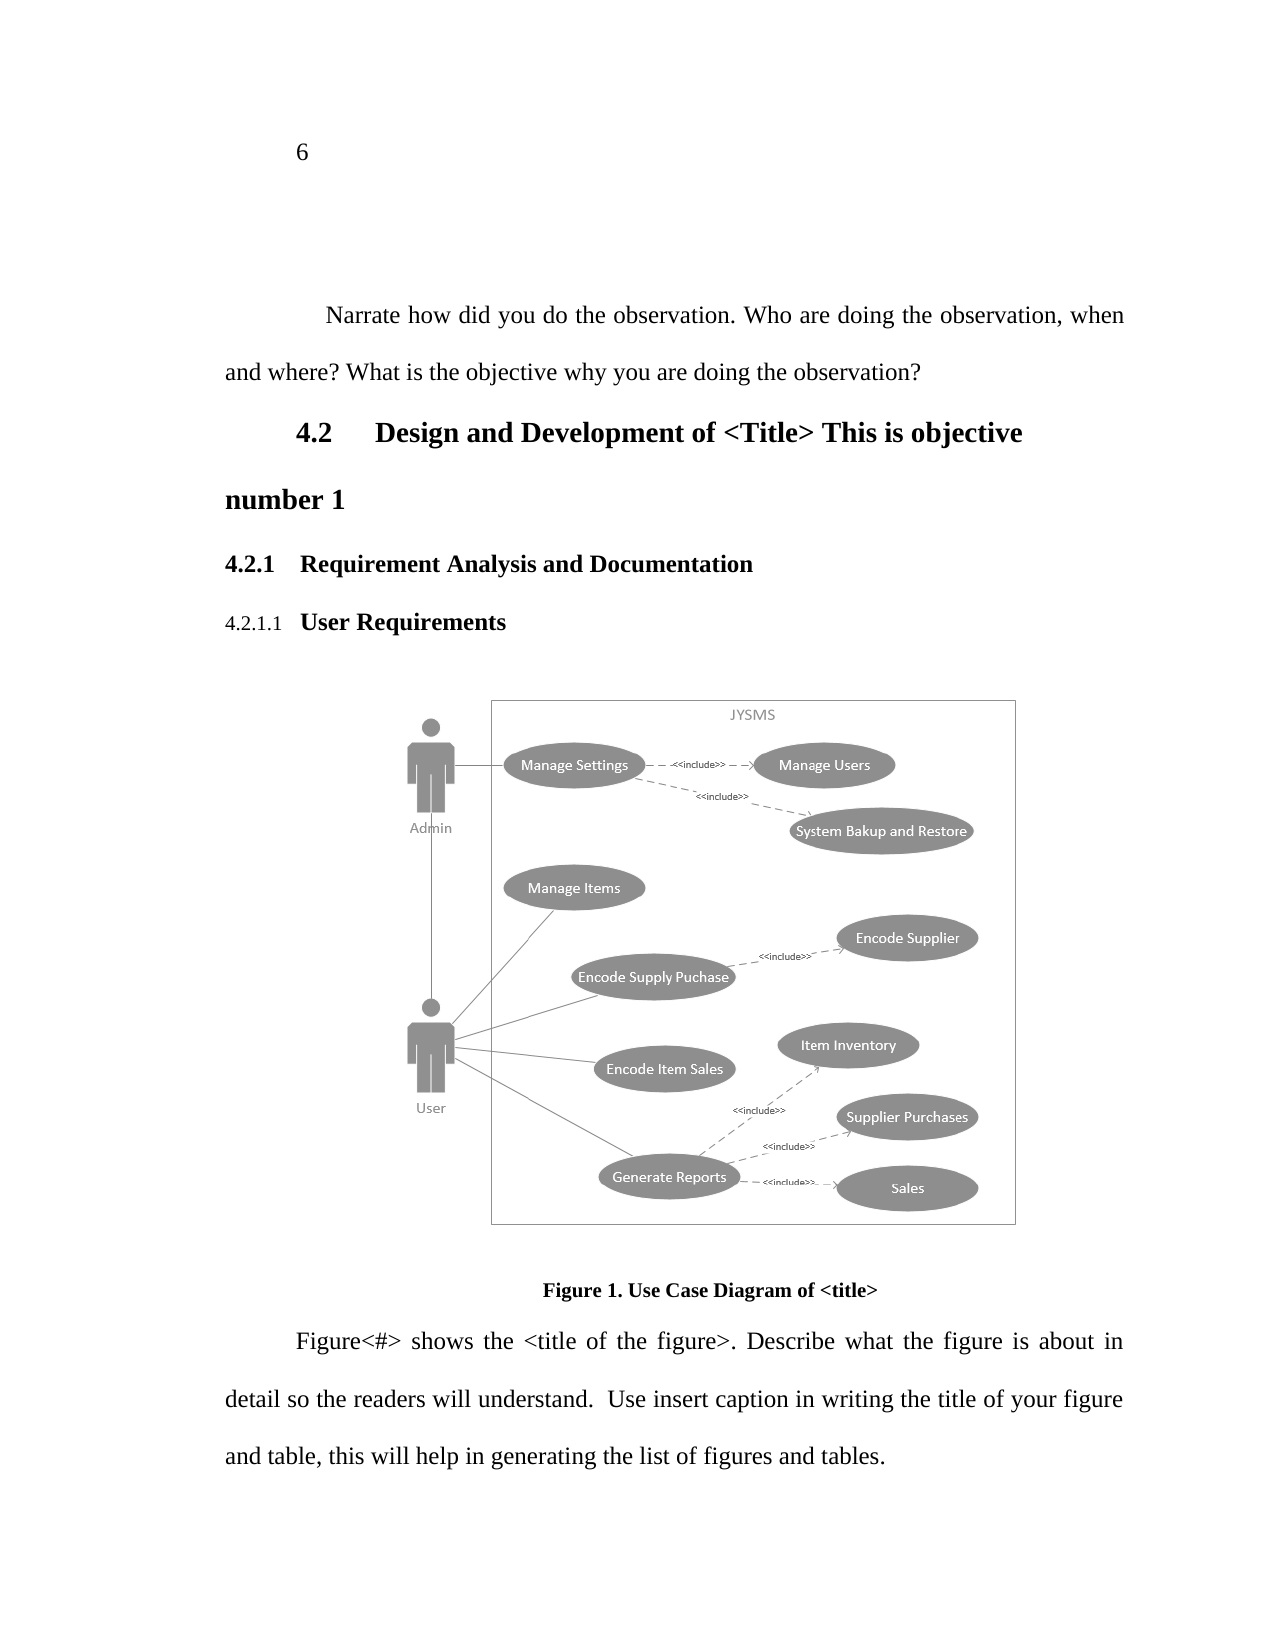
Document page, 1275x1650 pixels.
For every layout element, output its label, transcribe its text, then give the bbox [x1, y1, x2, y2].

text Figure<#> shows the <title of the figure>. Describe what the figure is about in detail so the readers will understand. Use insert caption in writing the title of your figure and table, this will help in generating the list of figures and tables. [225, 1326, 1125, 1470]
subtitle Design and Development of <Title> This is objective number 1 [225, 415, 1125, 516]
subtitle User Requirements [225, 607, 1125, 635]
subtitle Requirement Analysis and Documentation [225, 549, 1125, 578]
text Narrate how did you do the observation. Who are doing the observation, when and where? What is the objective why you are doing the observation? [225, 300, 1125, 386]
